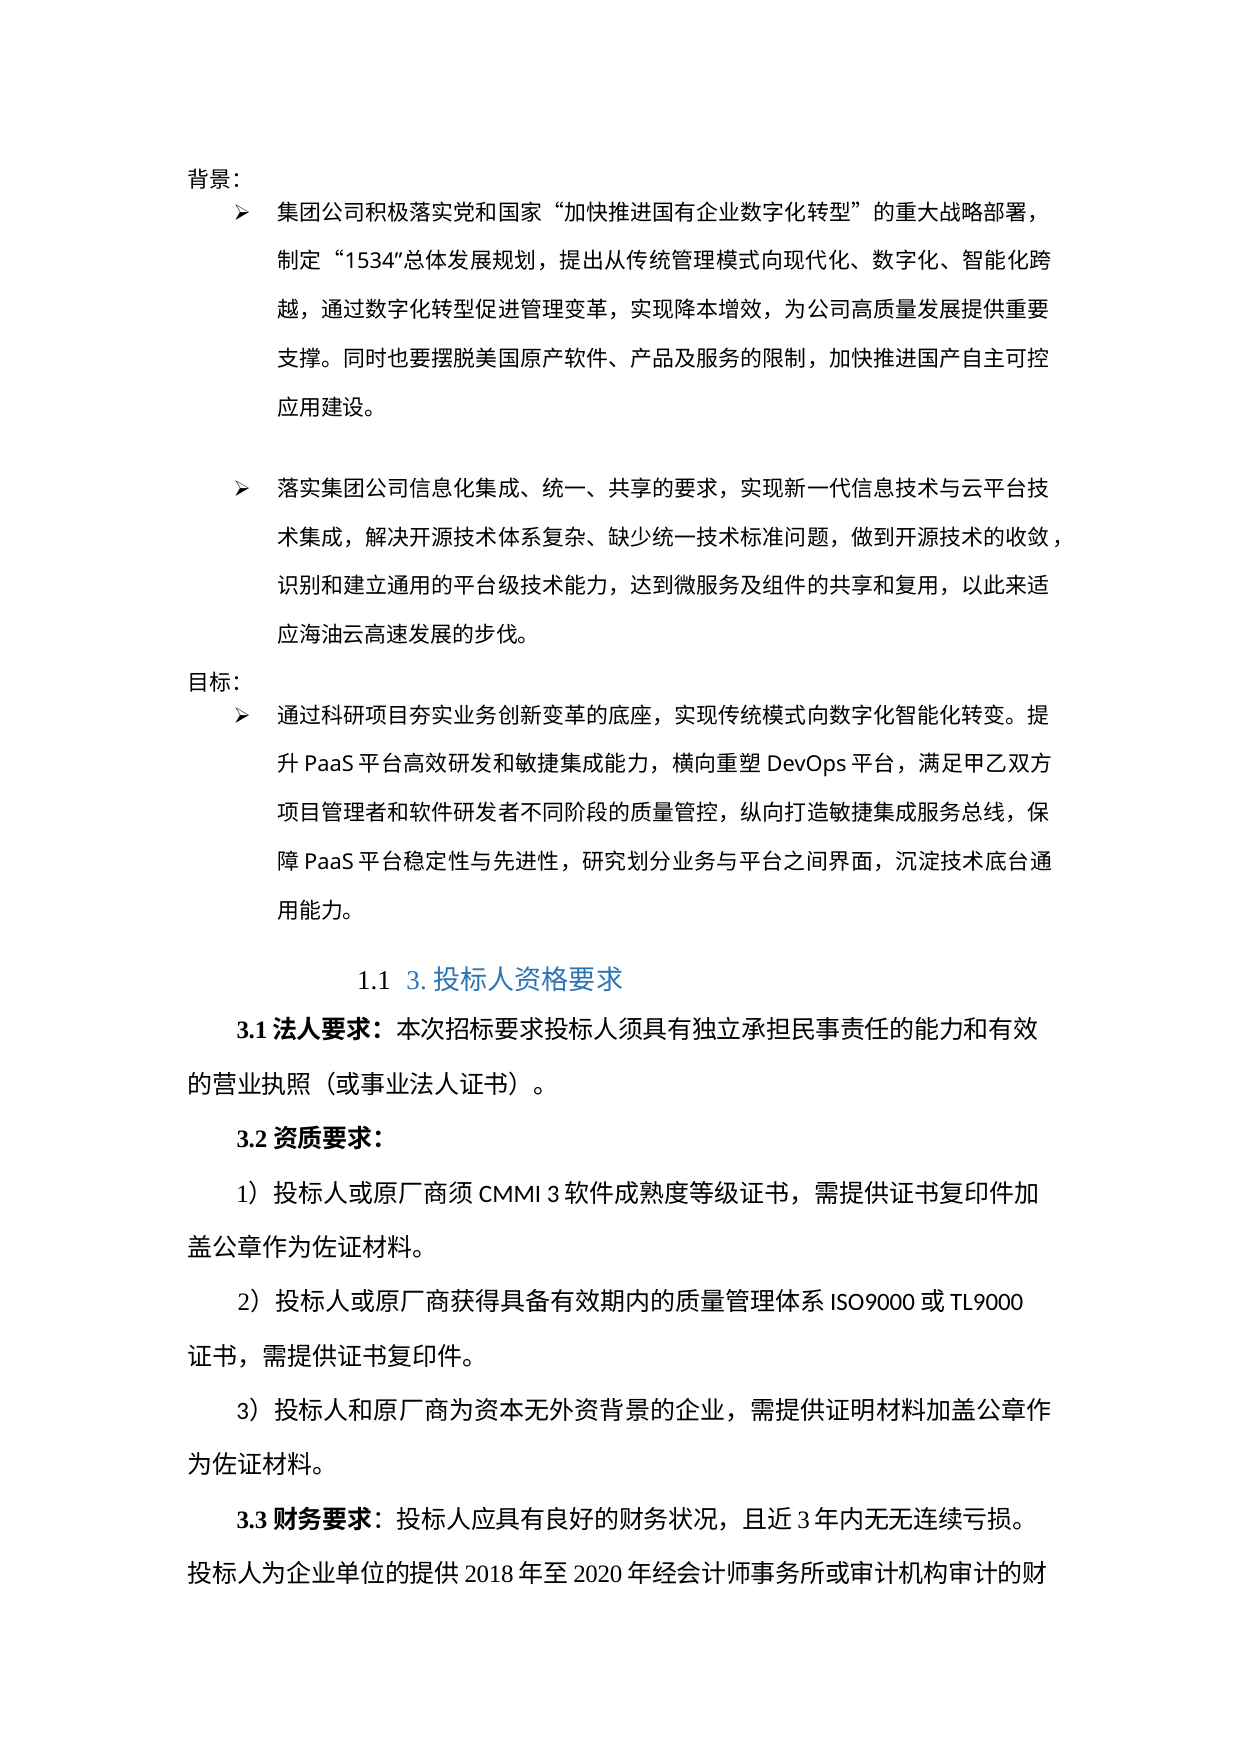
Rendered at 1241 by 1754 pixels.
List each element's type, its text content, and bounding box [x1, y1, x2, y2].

text 3）投标人和原厂商为资本无外资背景的企业，需提供证明材料加盖公章作为佐证材料。 [187, 1391, 1053, 1481]
text 3.1法人要求：本次招标要求投标人须具有独立承担民事责任的能力和有效的营业执照（或事业法人证书）。 [187, 1010, 1053, 1101]
text 3.2 资质要求： [187, 1119, 1053, 1155]
list 落实集团公司信息化集成、统一、共享的要求，实现新一代信息技术与云平台技术集成，解决开源技术体系复杂、缺少统一技术标准问题，做到开源技术的收敛，识别和建立通用的平台级技术能力，达到微服务及组件的共享和复用，以此来适应海油云高速发展的步伐。 [233, 470, 1053, 649]
subtitle 3. 投标人资格要求 [307, 945, 1053, 1010]
text 1）投标人或原厂商须CMMI 3软件成熟度等级证书，需提供证书复印件加盖公章作为佐证材料。 [187, 1173, 1053, 1264]
list 通过科研项目夯实业务创新变革的底座，实现传统模式向数字化智能化转变。提升PaaS平台高效研发和敏捷集成能力，横向重塑DevOps平台，满足甲乙双方项目管理者和软件研发者不同阶段的质量管控，纵向打造敏捷集成服务总线，保障PaaS平台稳定性与先进性，研究划分业务与平台之间界面，沉淀技术底台通用能力。 [233, 697, 1053, 925]
text 目标： [187, 665, 1053, 697]
list 集团公司积极落实党和国家“加快推进国有企业数字化转型”的重大战略部署，制定“1534”总体发展规划，提出从传统管理模式向现代化、数字化、智能化跨越，通过数字化转型促进管理变革，实现降本增效，为公司高质量发展提供重要支撑。同时也要摆脱美国原产软件、产品及服务的限制，加快推进国产自主可控应用建设。 [233, 194, 1053, 422]
text 2）投标人或原厂商获得具备有效期内的质量管理体系ISO9000或TL9000证书，需提供证书复印件。 [187, 1282, 1053, 1372]
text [187, 1499, 1053, 1590]
text 背景： [187, 162, 1053, 194]
